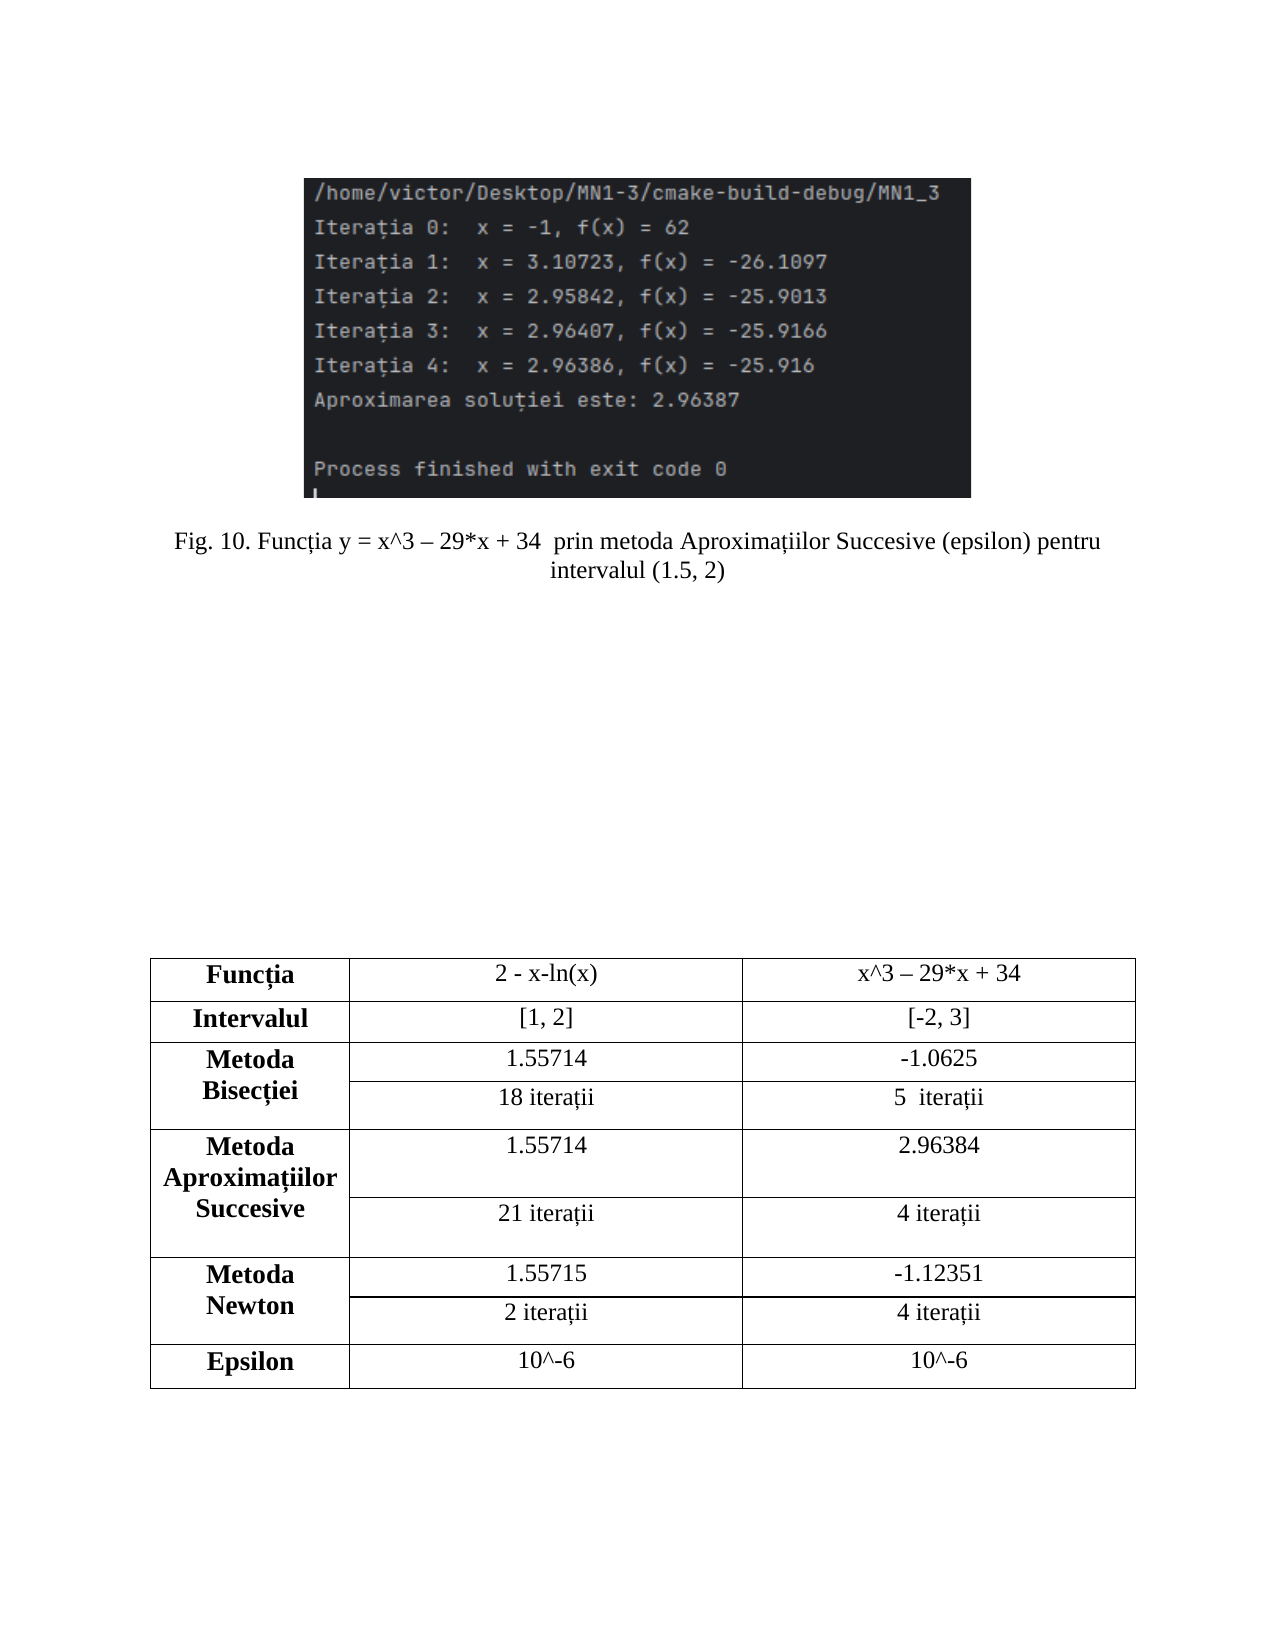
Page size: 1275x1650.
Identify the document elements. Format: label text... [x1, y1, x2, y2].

table_cell 18 iterații [350, 1082, 742, 1129]
table_cell Metoda Aproximațiilor Succesive [151, 1130, 349, 1257]
table_header x^3 – 29*x + 34 [743, 959, 1135, 1001]
table_cell Intervalul [151, 1002, 349, 1042]
table_header Funcția [151, 959, 349, 1001]
table_cell 2 iterații [350, 1298, 742, 1344]
table_cell Epsilon [151, 1345, 349, 1387]
table_cell 1.55715 [350, 1258, 742, 1296]
table_cell 10^-6 [350, 1345, 742, 1387]
table_header 2 - x-ln(x) [350, 959, 742, 1001]
table_cell -1.0625 [743, 1043, 1135, 1081]
table_cell 10^-6 [743, 1345, 1135, 1387]
table_cell 5 iterații [743, 1082, 1135, 1129]
text Fig. 10. Funcția y = x^3 – 29*x + 34 prin metoda Aproximațiilor Succesive (epsilon) pentru intervalul (1.5, 2) [150, 526, 1125, 584]
table_cell Metoda Newton [151, 1258, 349, 1344]
table_cell -1.12351 [743, 1258, 1135, 1296]
table_cell Metoda Bisecției [151, 1043, 349, 1129]
table_cell 2.96384 [743, 1130, 1135, 1197]
table_cell 4 iterații [743, 1198, 1135, 1257]
table_cell 21 iterații [350, 1198, 742, 1257]
table_cell [-2, 3] [743, 1002, 1135, 1042]
picture [303, 178, 972, 498]
table_cell 4 iterații [743, 1298, 1135, 1344]
table_cell 1.55714 [350, 1130, 742, 1197]
table_cell 1.55714 [350, 1043, 742, 1081]
table_cell [1, 2] [350, 1002, 742, 1042]
